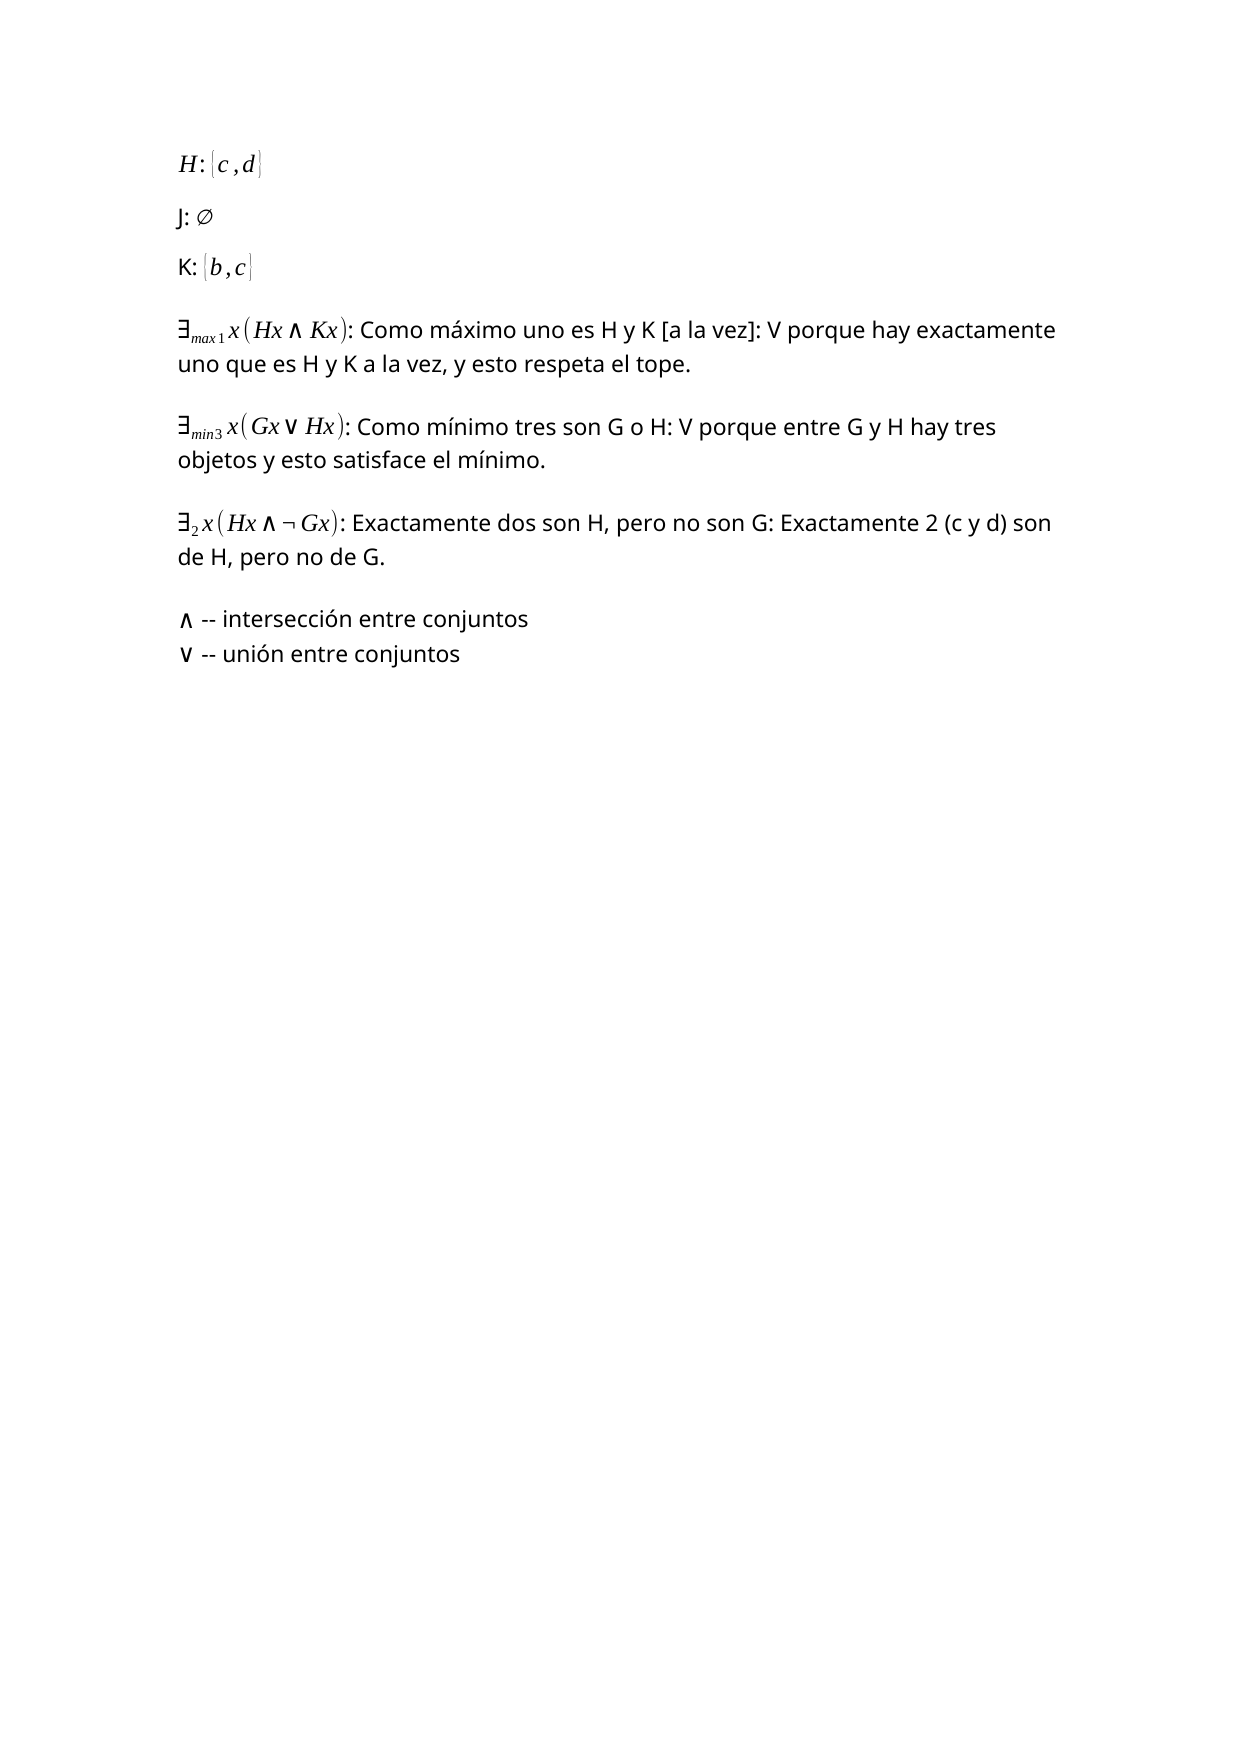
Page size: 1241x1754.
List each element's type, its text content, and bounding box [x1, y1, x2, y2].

text -- intersección entre conjuntos [177, 603, 1063, 637]
text : Como máximo uno es H y K [a la vez]: V porque hay exactamente uno que es H y K a la vez, y esto respeta el tope. [177, 314, 1063, 379]
text K: [177, 251, 1063, 282]
text -- unión entre conjuntos [177, 637, 1063, 672]
text J: [177, 201, 1063, 232]
text : Como mínimo tres son G o H: V porque entre G y H hay tres objetos y esto satisface el mínimo. [177, 410, 1063, 476]
text : Exactamente dos son H, pero no son G: Exactamente 2 (c y d) son de H, pero no de G. [177, 507, 1063, 572]
text : [177, 148, 1063, 182]
